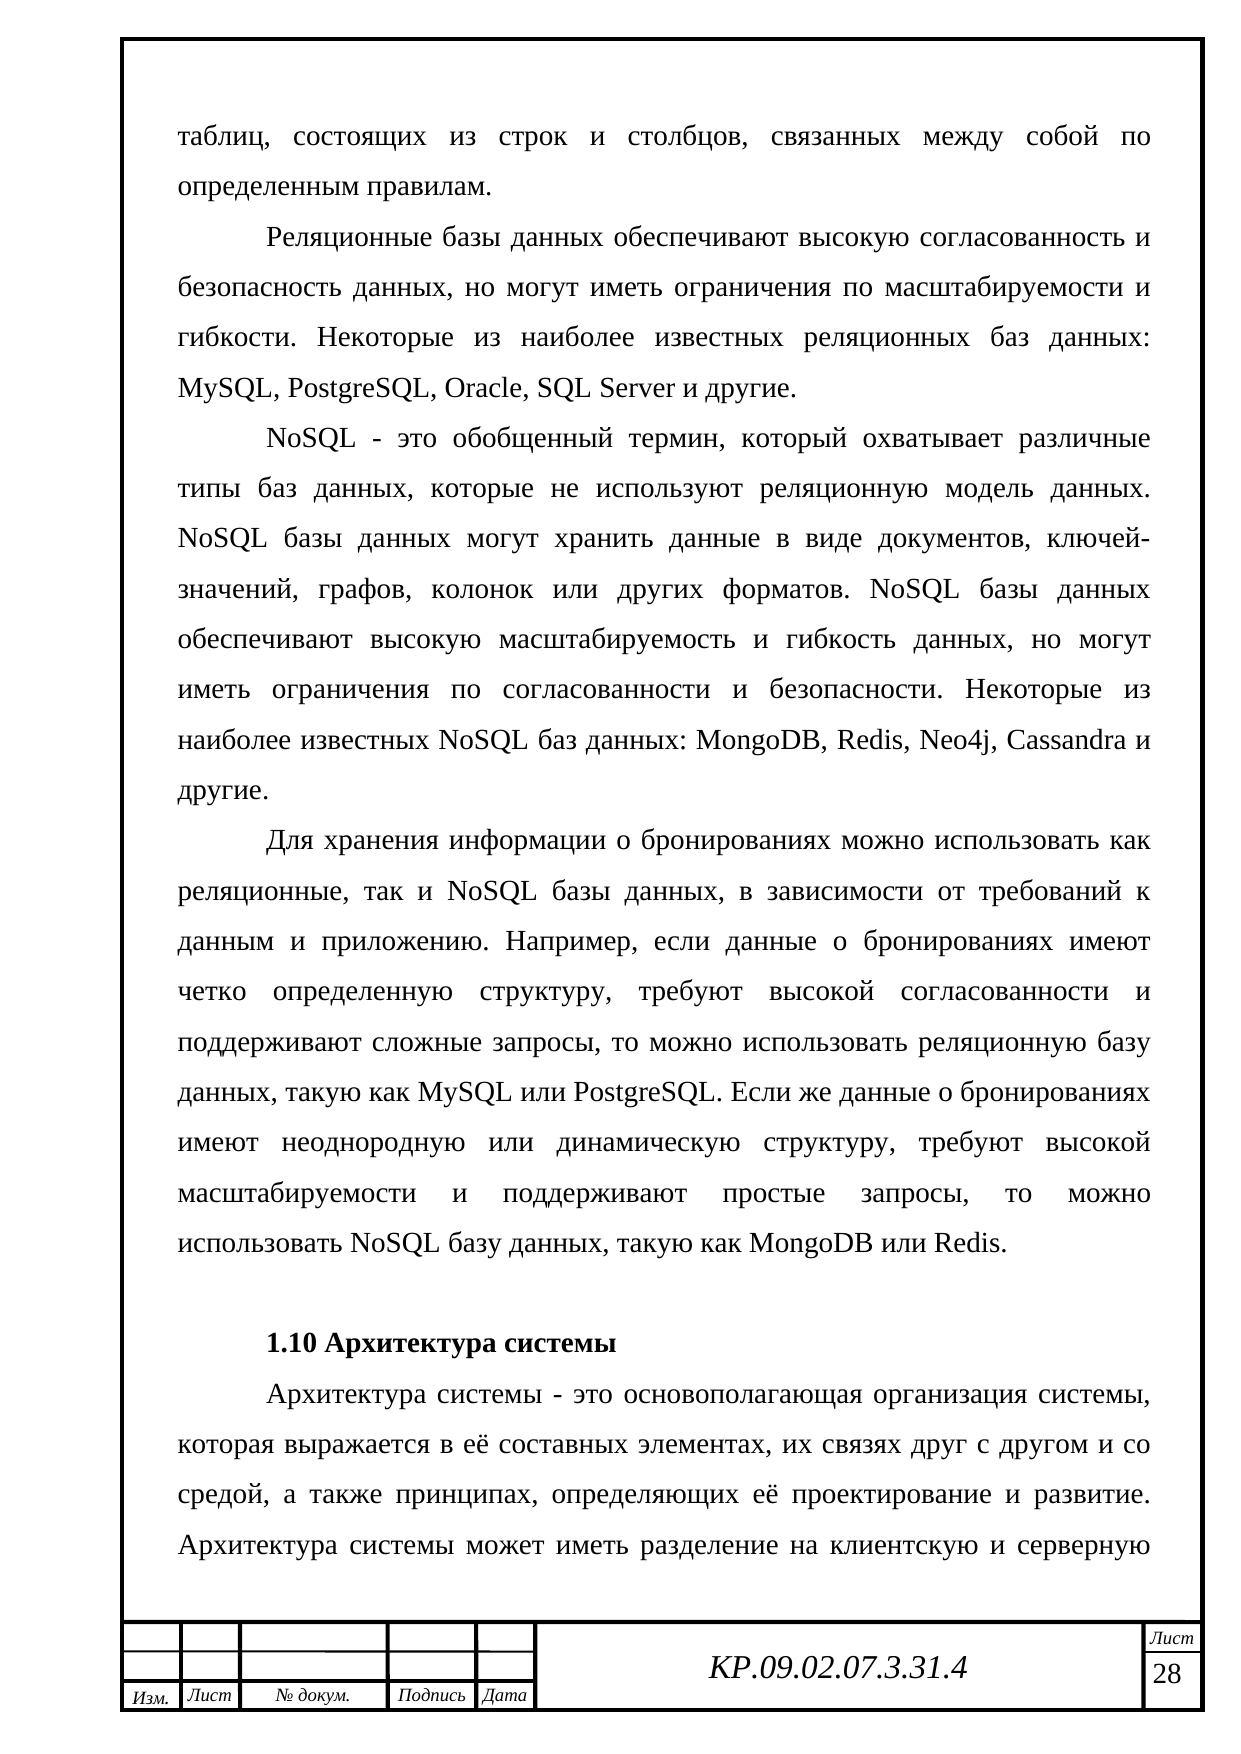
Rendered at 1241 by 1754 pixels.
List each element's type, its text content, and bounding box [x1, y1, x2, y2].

text NoSQL - это обобщенный термин, который охватывает различные типы баз данных, которые не используют реляционную модель данных. NoSQL базы данных могут хранить данные в виде документов, ключей-значений, графов, колонок или других форматов. NoSQL базы данных обеспечивают высокую масштабируемость и гибкость данных, но могут иметь ограничения по согласованности и безопасности. Некоторые из наиболее известных NoSQL баз данных: MongoDB, Redis, Neo4j, Cassandra и другие. [177, 420, 1152, 806]
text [177, 1376, 1152, 1560]
text Для хранения информации о бронированиях можно использовать как реляционные, так и NoSQL базы данных, в зависимости от требований к данным и приложению. Например, если данные о бронированиях имеют четко определенную структуру, требуют высокой согласованности и поддерживают сложные запросы, то можно использовать реляционную базу данных, такую как MySQL или PostgreSQL. Если же данные о бронированиях имеют неоднородную или динамическую структуру, требуют высокой масштабируемости и поддерживают простые запросы, то можно использовать NoSQL базу данных, такую как MongoDB или Redis. [177, 822, 1152, 1258]
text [177, 118, 1152, 202]
subtitle 1.10 Архитектура системы [266, 1326, 1152, 1359]
text Реляционные базы данных обеспечивают высокую согласованность и безопасность данных, но могут иметь ограничения по масштабируемости и гибкости. Некоторые из наиболее известных реляционных баз данных: MySQL, PostgreSQL, Oracle, SQL Server и другие. [177, 219, 1152, 403]
